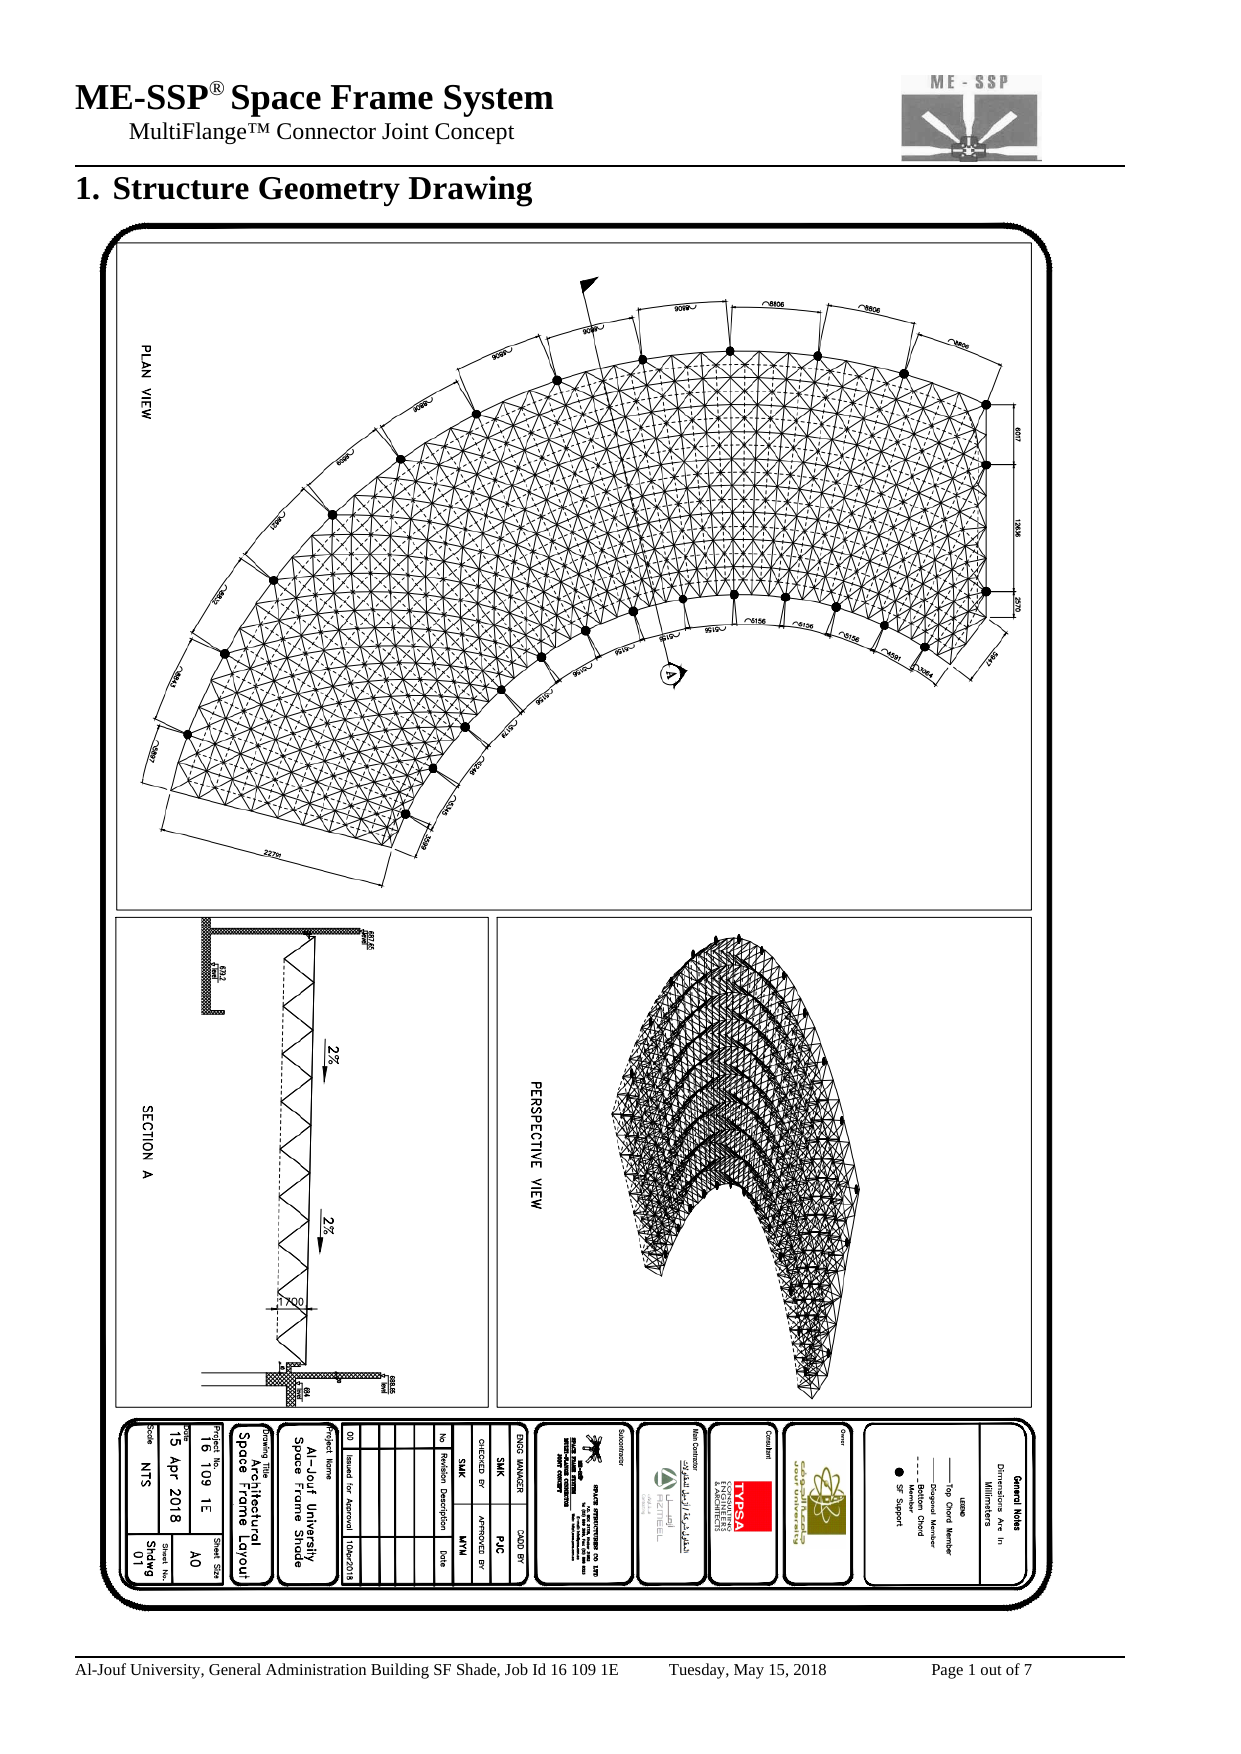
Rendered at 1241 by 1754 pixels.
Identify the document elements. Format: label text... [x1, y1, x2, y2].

list Structure Geometry Drawing [75, 169, 1165, 207]
picture [75, 207, 1069, 1623]
